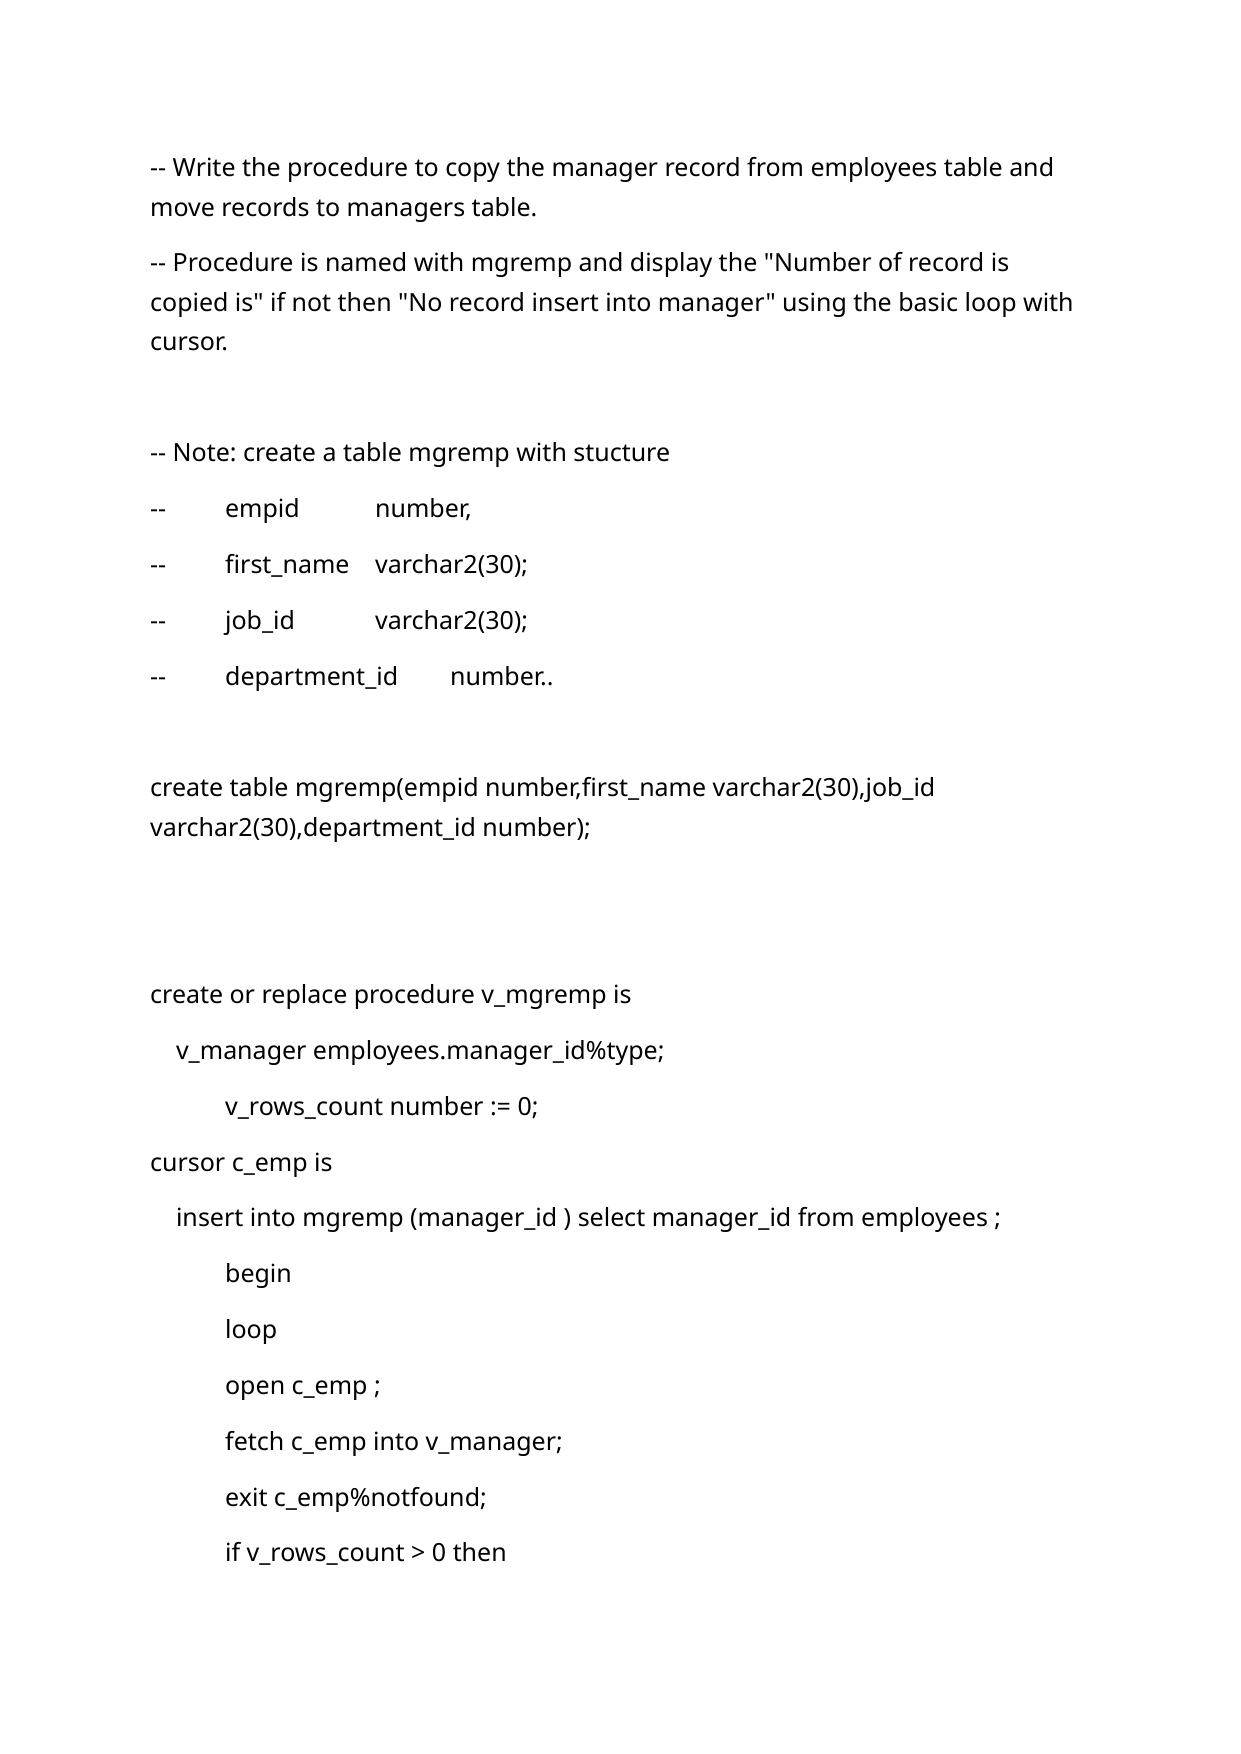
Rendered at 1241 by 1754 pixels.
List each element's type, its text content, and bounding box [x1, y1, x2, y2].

text insert into mgremp (manager_id ) select manager_id from employees ; [150, 1200, 1090, 1234]
text -- Note: create a table mgremp with stucture [150, 435, 1090, 469]
text v_manager employees.manager_id%type; [150, 1032, 1090, 1067]
text create table mgremp(empid number,first_name varchar2(30),job_id varchar2(30),department_id number); [150, 770, 1090, 843]
text loop [150, 1312, 1090, 1346]
text -- empid number, [150, 491, 1090, 525]
text -- Write the procedure to copy the manager record from employees table and move records to managers table. [150, 150, 1090, 223]
text create or replace procedure v_mgremp is [150, 977, 1090, 1011]
text fetch c_emp into v_manager; [150, 1423, 1090, 1457]
text if v_rows_count > 0 then [150, 1535, 1090, 1569]
text -- Procedure is named with mgremp and display the "Number of record is copied is" if not then "No record insert into manager" using the basic loop with cursor. [150, 245, 1090, 357]
text -- department_id number.. [150, 658, 1090, 692]
text open c_emp ; [150, 1367, 1090, 1402]
text begin [150, 1256, 1090, 1290]
text -- job_id varchar2(30); [150, 602, 1090, 637]
text cursor c_emp is [150, 1144, 1090, 1178]
text -- first_name varchar2(30); [150, 547, 1090, 581]
text v_rows_count number := 0; [150, 1088, 1090, 1122]
text exit c_emp%notfound; [150, 1479, 1090, 1513]
